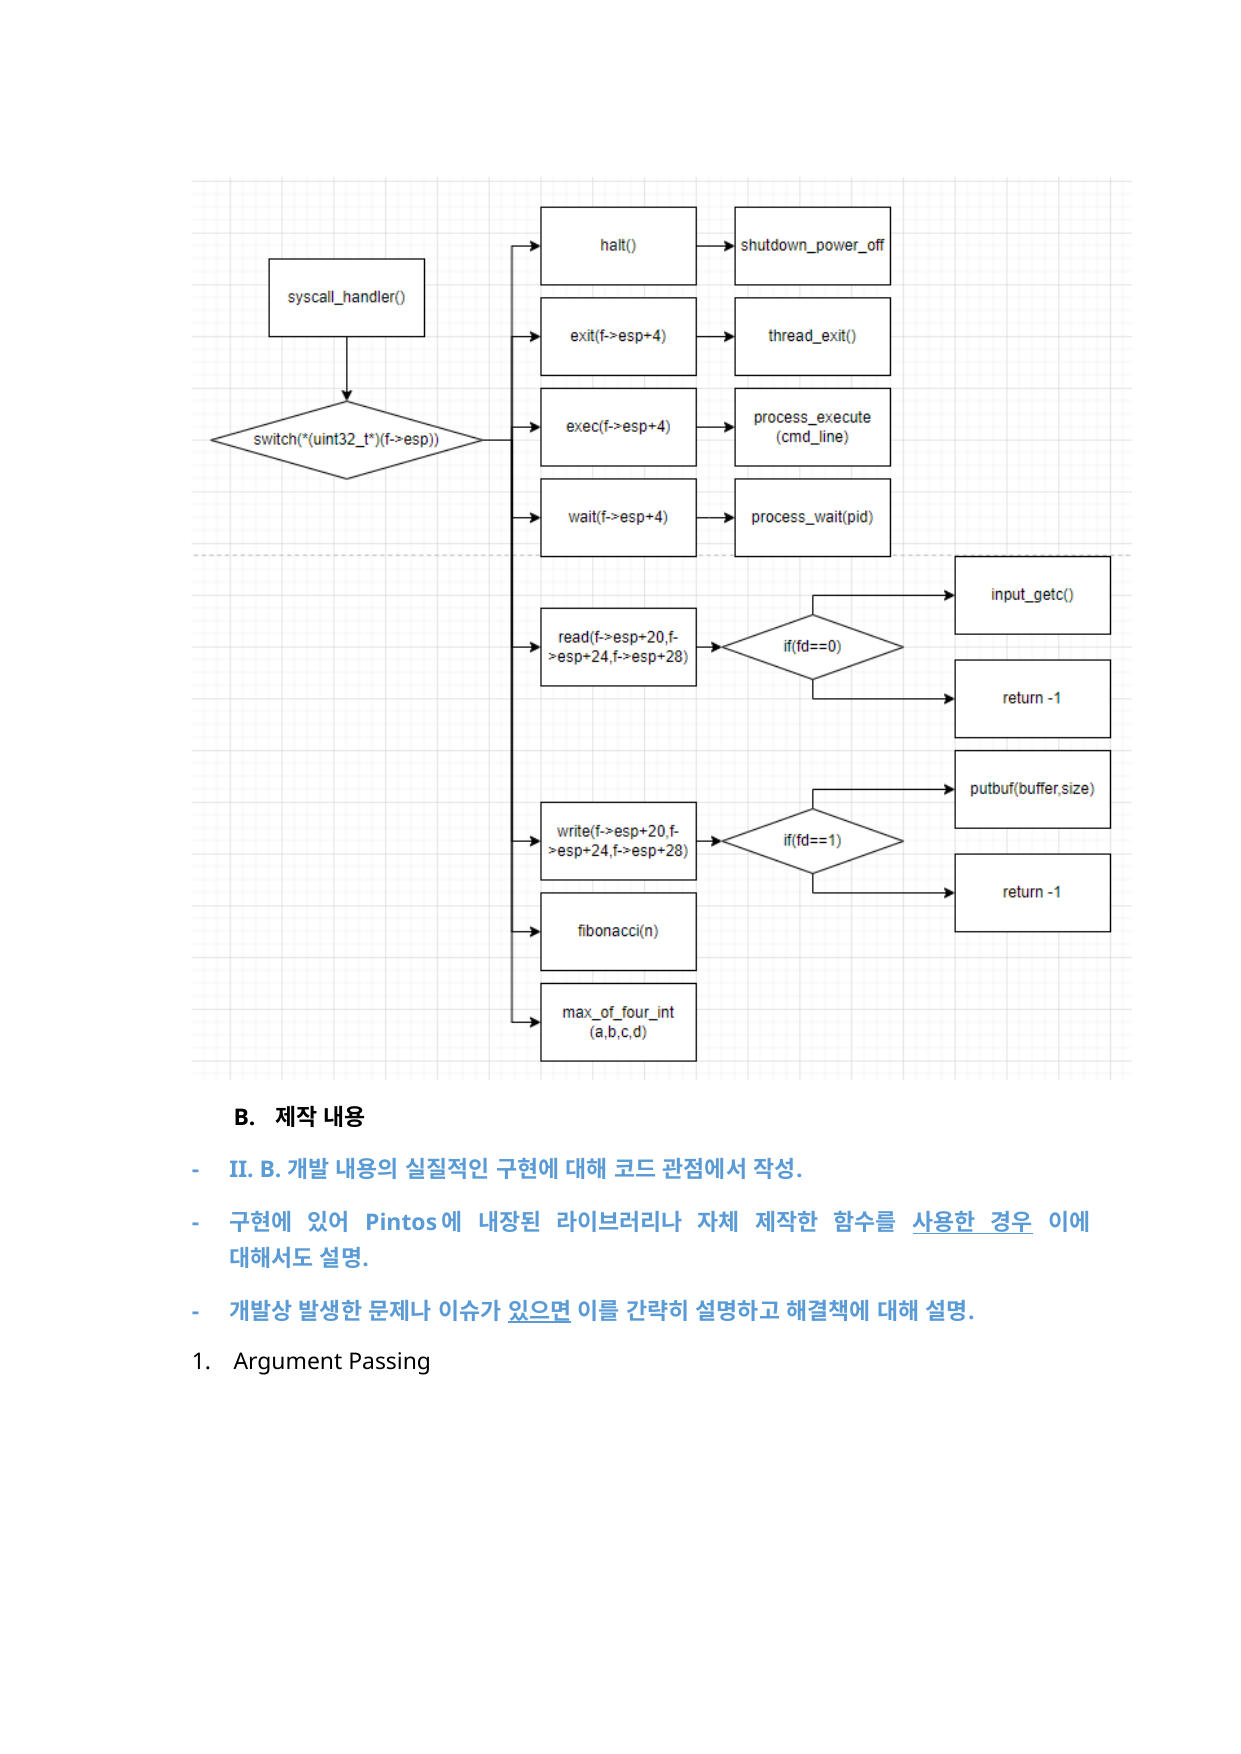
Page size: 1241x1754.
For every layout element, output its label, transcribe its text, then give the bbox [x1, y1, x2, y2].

list II. B. 개발 내용의 실질적인 구현에 대해 코드 관점에서 작성. [192, 1151, 1090, 1185]
list 개발상 발생한 문제나 이슈가 있으면 이를 간략히 설명하고 해결책에 대해 설명. [192, 1292, 1090, 1326]
picture [191, 177, 1132, 1080]
list 제작 내용 [233, 1099, 1090, 1132]
list 구현에 있어 Pintos에 내장된 라이브러리나 자체 제작한 함수를 사용한 경우 이에 대해서도 설명. [192, 1204, 1090, 1273]
list Argument Passing [192, 1345, 1090, 1376]
